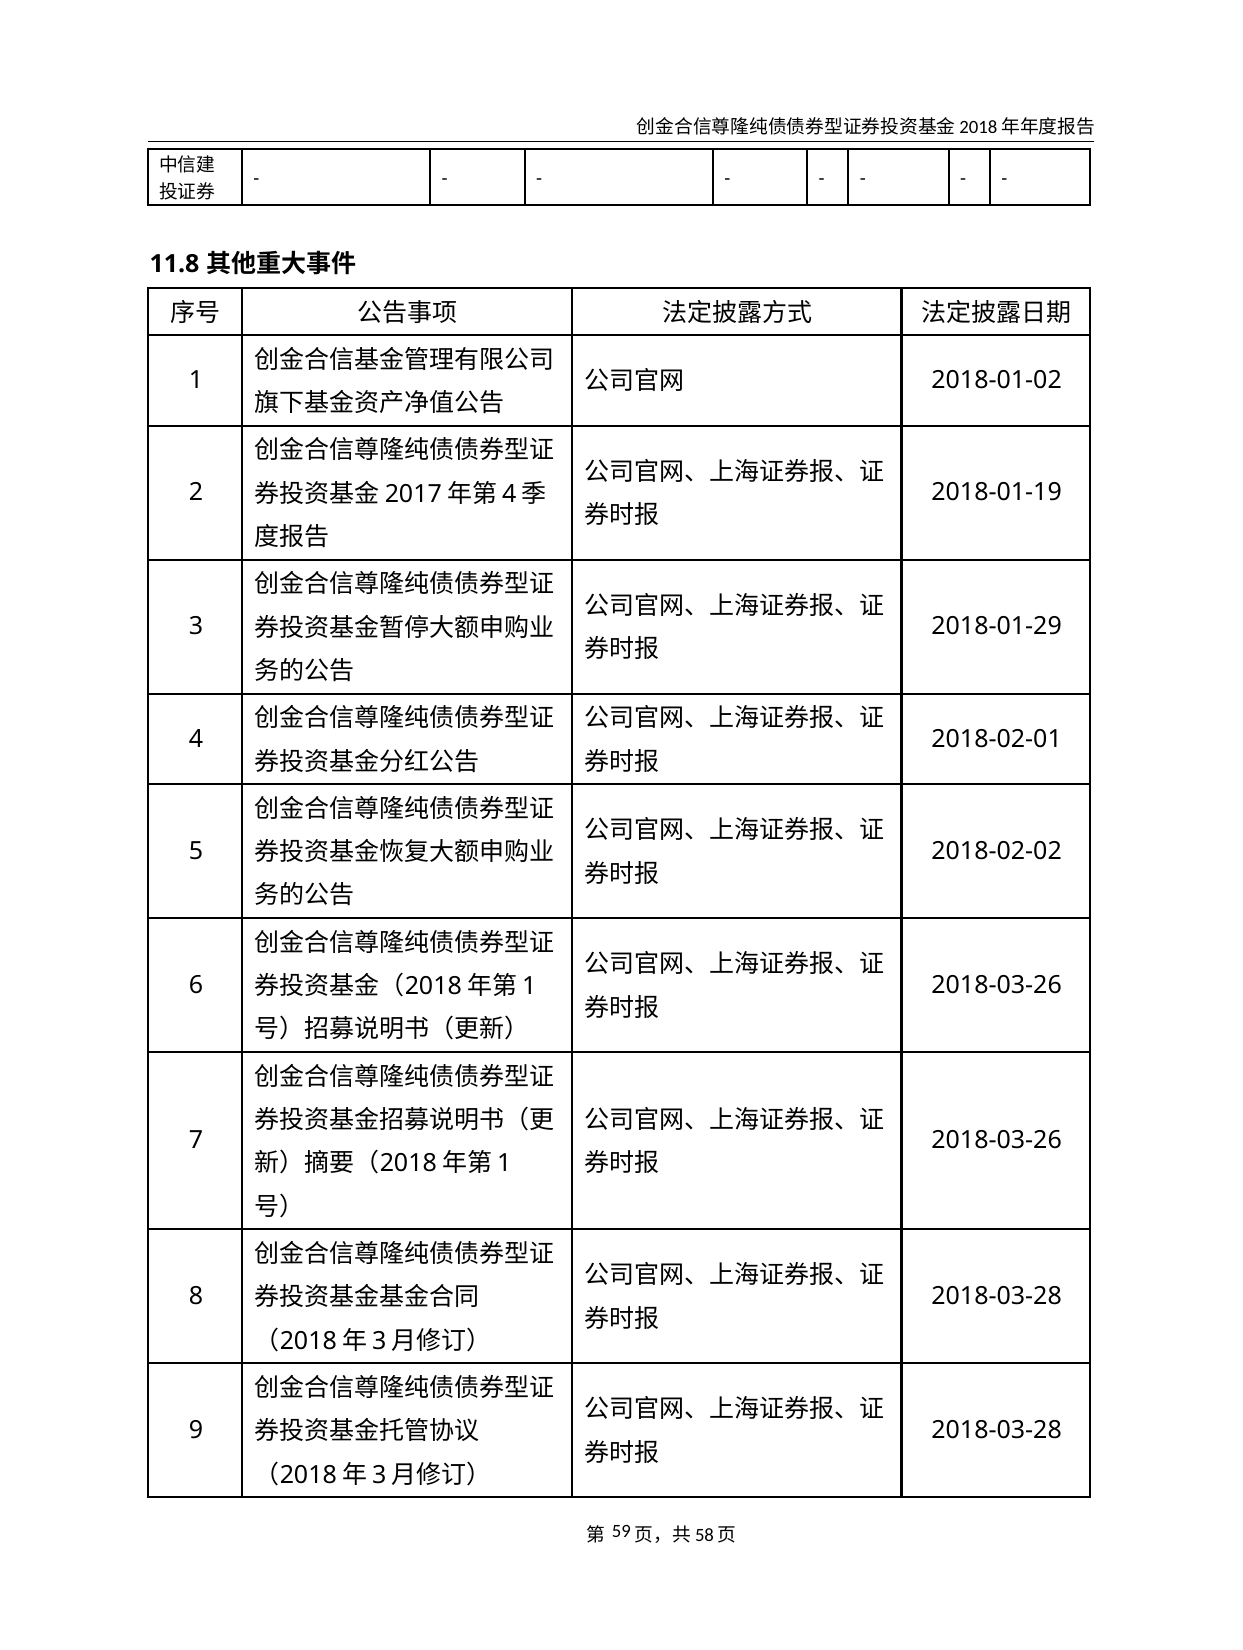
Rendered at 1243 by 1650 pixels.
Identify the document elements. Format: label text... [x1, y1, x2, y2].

table_cell 2018-01-29 [903, 561, 1089, 692]
table_cell 创金合信尊隆纯债债券型证券投资基金托管协议（2018年3月修订） [243, 1364, 571, 1496]
table_cell 2018-03-26 [903, 919, 1089, 1051]
table_cell 公司官网、上海证券报、证券时报 [573, 427, 900, 558]
table_cell - [849, 150, 948, 204]
table_cell 2018-01-19 [903, 427, 1089, 558]
table_cell - [714, 150, 806, 204]
table_cell 公司官网、上海证券报、证券时报 [573, 919, 900, 1051]
table_cell 5 [149, 785, 241, 917]
table_cell 9 [149, 1364, 241, 1496]
table_cell 2018-02-01 [903, 695, 1089, 783]
table_cell 8 [149, 1230, 241, 1362]
table_cell 公司官网、上海证券报、证券时报 [573, 1053, 900, 1228]
table_cell 中信建投证券 [149, 150, 241, 204]
table_cell 6 [149, 919, 241, 1051]
table_header 公告事项 [243, 289, 571, 334]
table_cell 2018-03-26 [903, 1053, 1089, 1228]
table_cell 4 [149, 695, 241, 783]
table_cell 公司官网 [573, 336, 900, 424]
table_cell - [431, 150, 524, 204]
table_cell 创金合信尊隆纯债债券型证券投资基金分红公告 [243, 695, 571, 783]
table_cell 7 [149, 1053, 241, 1228]
table_cell 公司官网、上海证券报、证券时报 [573, 695, 900, 783]
table_cell 创金合信尊隆纯债债券型证券投资基金（2018年第1号）招募说明书（更新） [243, 919, 571, 1051]
table_cell - [526, 150, 712, 204]
table_cell 2018-01-02 [903, 336, 1089, 424]
table_cell 2 [149, 427, 241, 558]
table_cell 公司官网、上海证券报、证券时报 [573, 1364, 900, 1496]
table_header 法定披露方式 [573, 289, 900, 334]
table_cell 公司官网、上海证券报、证券时报 [573, 785, 900, 917]
table_header 法定披露日期 [903, 289, 1089, 334]
table_cell 创金合信尊隆纯债债券型证券投资基金招募说明书（更新）摘要（2018年第1号） [243, 1053, 571, 1228]
table_cell 创金合信尊隆纯债债券型证券投资基金恢复大额申购业务的公告 [243, 785, 571, 917]
table_cell 公司官网、上海证券报、证券时报 [573, 1230, 900, 1362]
table_cell 2018-03-28 [903, 1230, 1089, 1362]
table_cell - [808, 150, 847, 204]
table_cell 2018-03-28 [903, 1364, 1089, 1496]
table_cell 创金合信尊隆纯债债券型证券投资基金暂停大额申购业务的公告 [243, 561, 571, 692]
table_cell 公司官网、上海证券报、证券时报 [573, 561, 900, 692]
table_cell 创金合信尊隆纯债债券型证券投资基金2017年第4季度报告 [243, 427, 571, 558]
table_cell 创金合信尊隆纯债债券型证券投资基金基金合同（2018年3月修订） [243, 1230, 571, 1362]
table_cell 2018-02-02 [903, 785, 1089, 917]
text 11.8 其他重大事件 [149, 243, 1094, 280]
table_cell - [243, 150, 429, 204]
table_cell - [991, 150, 1089, 204]
table_cell 创金合信基金管理有限公司旗下基金资产净值公告 [243, 336, 571, 424]
table_cell 3 [149, 561, 241, 692]
table_cell 1 [149, 336, 241, 424]
table_header 序号 [149, 289, 241, 334]
table_cell - [950, 150, 989, 204]
